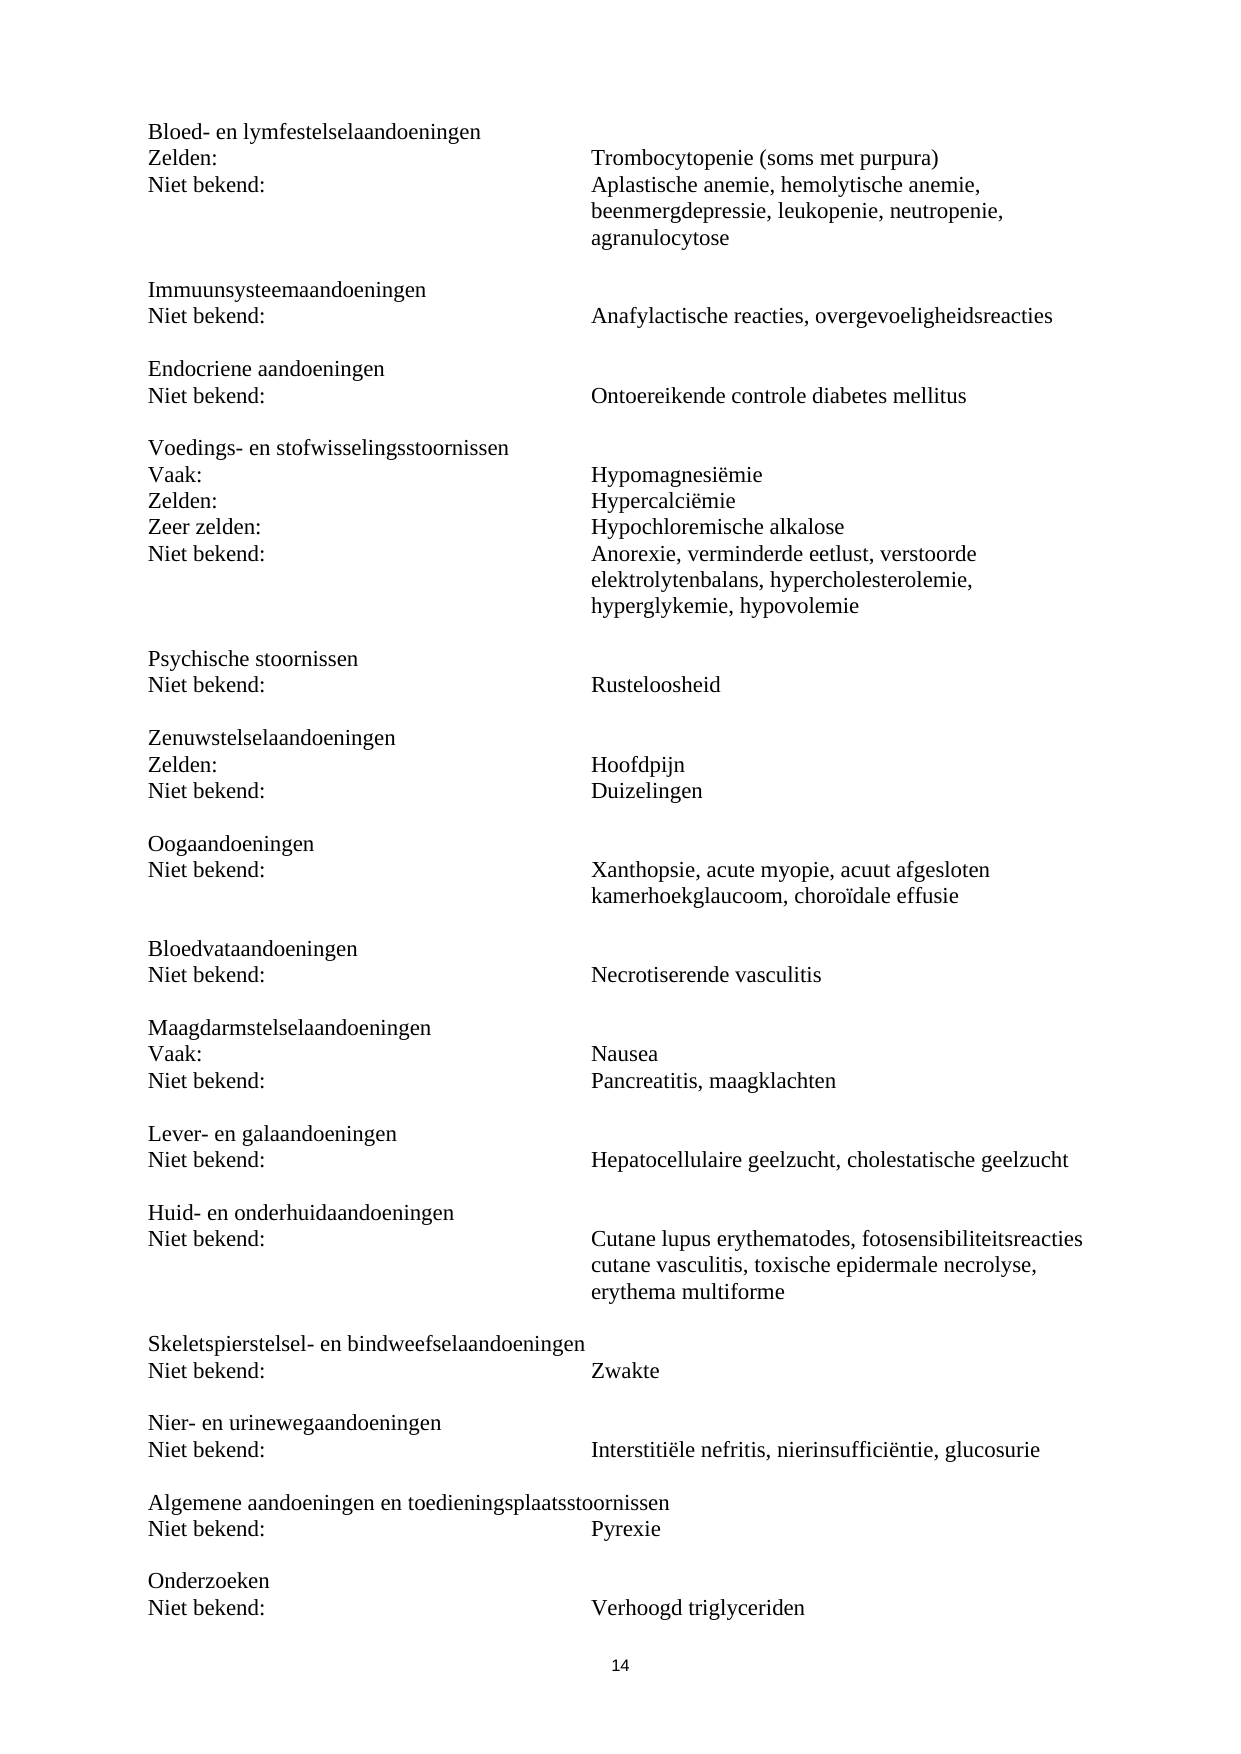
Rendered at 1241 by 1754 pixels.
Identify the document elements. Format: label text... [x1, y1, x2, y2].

text Niet bekend: Pyrexie [148, 1515, 1093, 1541]
text Niet bekend: Verhoogd triglyceriden [148, 1594, 1093, 1620]
text Vaak: Nausea [148, 1041, 1093, 1067]
text Voedings- en stofwisselingsstoornissen [148, 434, 1092, 461]
text Bloed- en lymfestelselaandoeningen [148, 118, 1092, 144]
text Maagdarmstelselaandoeningen [148, 1014, 1092, 1041]
text Zeer zelden: Hypochloremische alkalose [148, 513, 1093, 540]
text Niet bekend: Xanthopsie, acute myopie, acuut afgesloten kamerhoekglaucoom, choroïdale effusie [148, 856, 1093, 909]
text Oogaandoeningen [148, 830, 1092, 856]
text Zenuwstelselaandoeningen [148, 724, 1092, 751]
text Psychische stoornissen [148, 645, 1092, 672]
text Niet bekend: Rusteloosheid [148, 672, 1093, 698]
text Niet bekend: Anorexie, verminderde eetlust, verstoorde elektrolytenbalans, hypercholesterolemie, hyperglykemie, hypovolemie [148, 540, 1093, 619]
text Zelden: Hoofdpijn [148, 751, 1093, 777]
text Niet bekend: Pancreatitis, maagklachten [148, 1067, 1093, 1093]
text Zelden: Trombocytopenie (soms met purpura) [148, 144, 1093, 171]
text Niet bekend: Duizelingen [148, 777, 1093, 803]
text Skeletspierstelsel- en bindweefselaandoeningen [148, 1330, 1092, 1357]
text Niet bekend: Necrotiserende vasculitis [148, 961, 1093, 988]
text Onderzoeken [148, 1568, 1092, 1594]
text Endocriene aandoeningen [148, 355, 1092, 382]
text Immuunsysteemaandoeningen [148, 276, 1092, 303]
text Bloedvataandoeningen [148, 935, 1092, 961]
text Niet bekend: Zwakte [148, 1357, 1093, 1383]
text Niet bekend: Hepatocellulaire geelzucht, cholestatische geelzucht [148, 1146, 1093, 1172]
text Nier- en urinewegaandoeningen [148, 1409, 1092, 1436]
text Huid- en onderhuidaandoeningen [148, 1199, 1092, 1225]
text Niet bekend: Anafylactische reacties, overgevoeligheidsreacties [148, 303, 1093, 329]
text Algemene aandoeningen en toedieningsplaatsstoornissen [148, 1488, 1092, 1515]
text Zelden: Hypercalciëmie [148, 487, 1093, 513]
text Lever- en galaandoeningen [148, 1119, 1092, 1146]
text Niet bekend: Interstitiële nefritis, nierinsufficiëntie, glucosurie [148, 1436, 1093, 1462]
text Niet bekend: Cutane lupus erythematodes, fotosensibiliteitsreacties cutane vasculitis, toxische epidermale necrolyse, erythema multiforme [148, 1225, 1093, 1304]
text Niet bekend: Aplastische anemie, hemolytische anemie, beenmergdepressie, leukopenie, neutropenie, agranulocytose [148, 171, 1093, 250]
text Vaak: Hypomagnesiëmie [148, 461, 1093, 487]
text Niet bekend: Ontoereikende controle diabetes mellitus [148, 382, 1093, 408]
